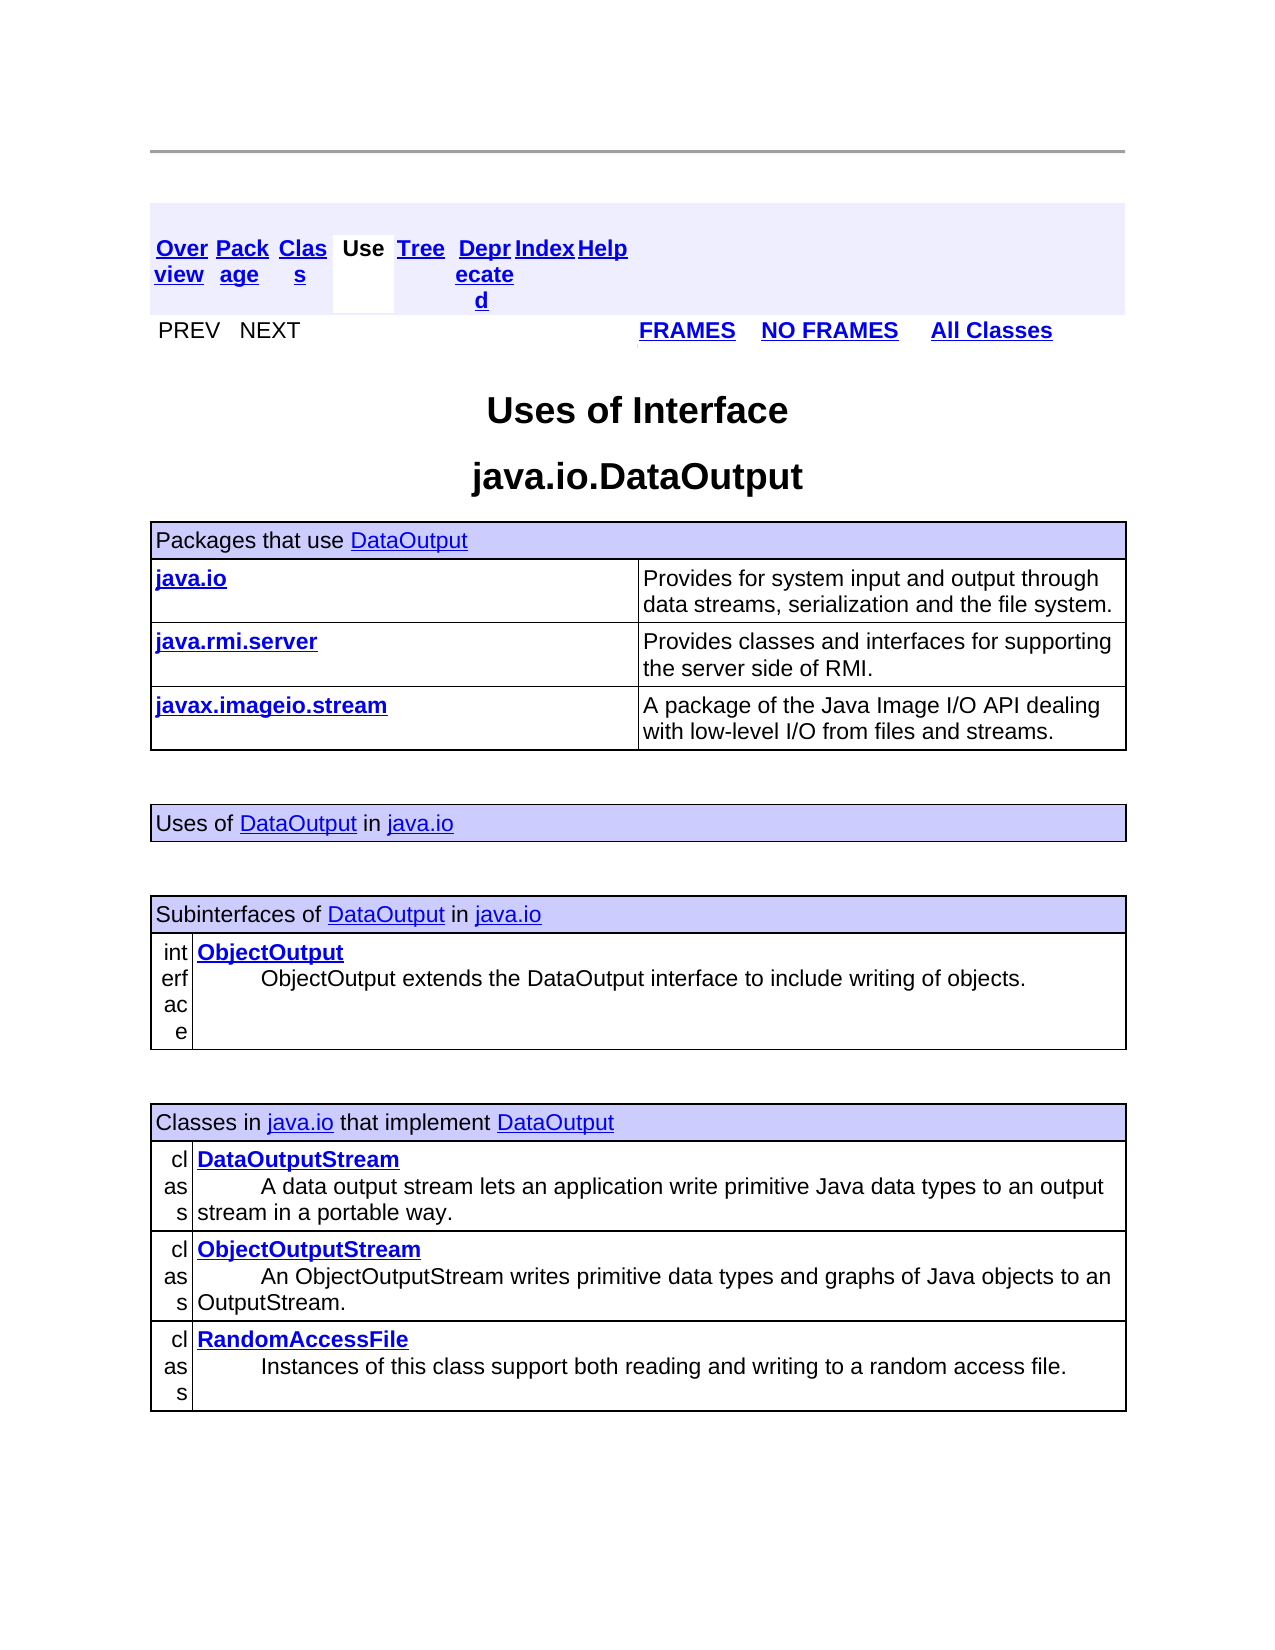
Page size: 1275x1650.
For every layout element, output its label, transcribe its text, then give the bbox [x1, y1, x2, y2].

table_header Classes in java.io that implement DataOutput [152, 1105, 1125, 1140]
table_cell ObjectOutputStream An ObjectOutputStream writes primitive data types and graphs of Java objects to an OutputStream. [193, 1232, 1125, 1320]
table_cell class [152, 1322, 192, 1410]
table_header [150, 203, 1125, 315]
table_cell java.rmi.server [152, 623, 638, 686]
table_cell Provides for system input and output through data streams, serialization and the file system. [639, 560, 1125, 622]
table_cell A package of the Java Image I/O API dealing with low-level I/O from files and streams. [639, 687, 1125, 749]
text java.io.DataOutput [150, 454, 1125, 497]
table_cell java.io [152, 560, 638, 622]
table_header Uses of DataOutput in java.io [152, 805, 1125, 841]
table_cell Provides classes and interfaces for supporting the server side of RMI. [639, 623, 1125, 686]
table_cell class [152, 1232, 192, 1320]
table_cell class [152, 1142, 192, 1230]
table_cell ObjectOutput ObjectOutput extends the DataOutput interface to include writing of objects. [193, 934, 1125, 1049]
text Uses of Interface [150, 388, 1125, 431]
table_header Subinterfaces of DataOutput in java.io [152, 897, 1125, 932]
table_cell javax.imageio.stream [152, 687, 638, 749]
table_cell DataOutputStream A data output stream lets an application write primitive Java data types to an output stream in a portable way. [193, 1142, 1125, 1230]
table_cell interface [152, 934, 192, 1049]
table_header Packages that use DataOutput [152, 523, 1125, 558]
table_cell PREV NEXT [150, 315, 637, 345]
table_cell RandomAccessFile Instances of this class support both reading and writing to a random access file. [193, 1322, 1125, 1410]
table_cell FRAMES NO FRAMES All Classes [638, 315, 1125, 345]
